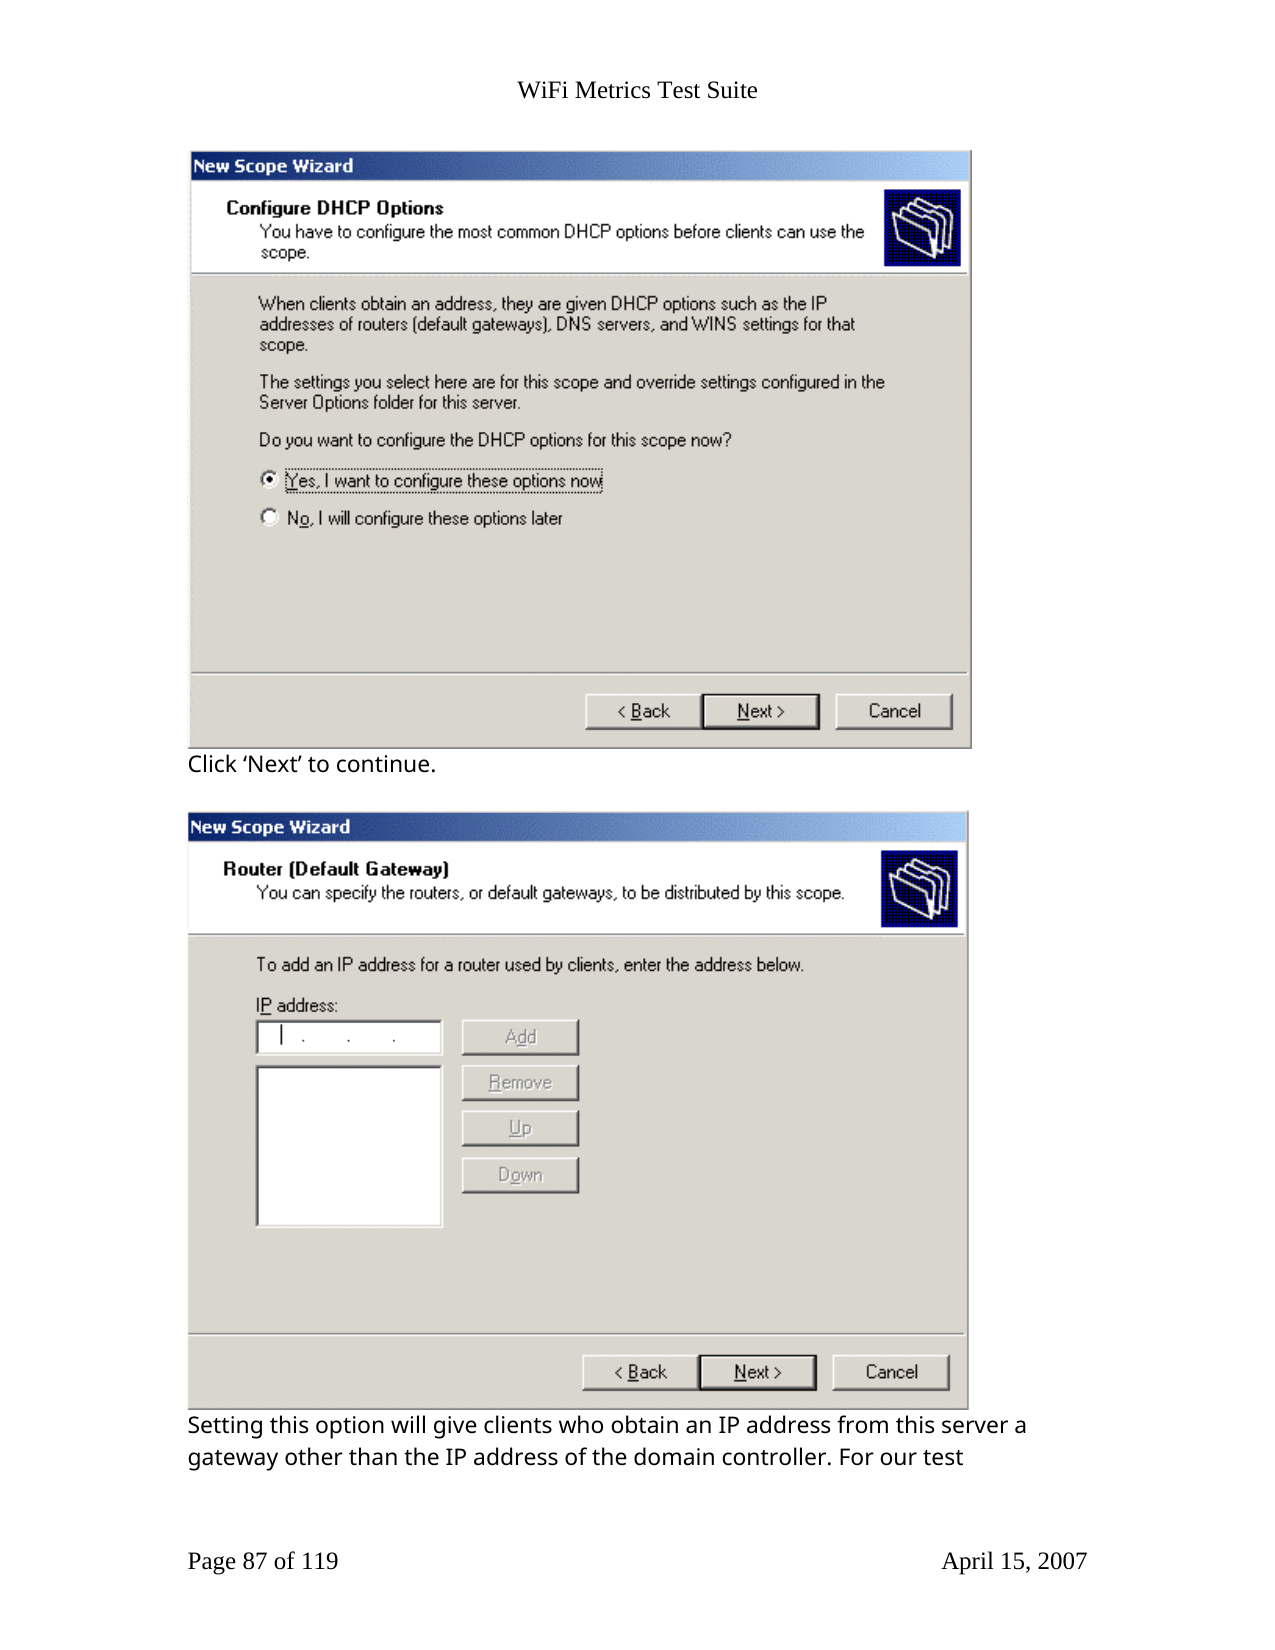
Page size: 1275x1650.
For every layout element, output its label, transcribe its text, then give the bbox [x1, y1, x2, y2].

picture [187, 150, 972, 749]
picture [187, 810, 969, 1410]
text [187, 1409, 1087, 1472]
